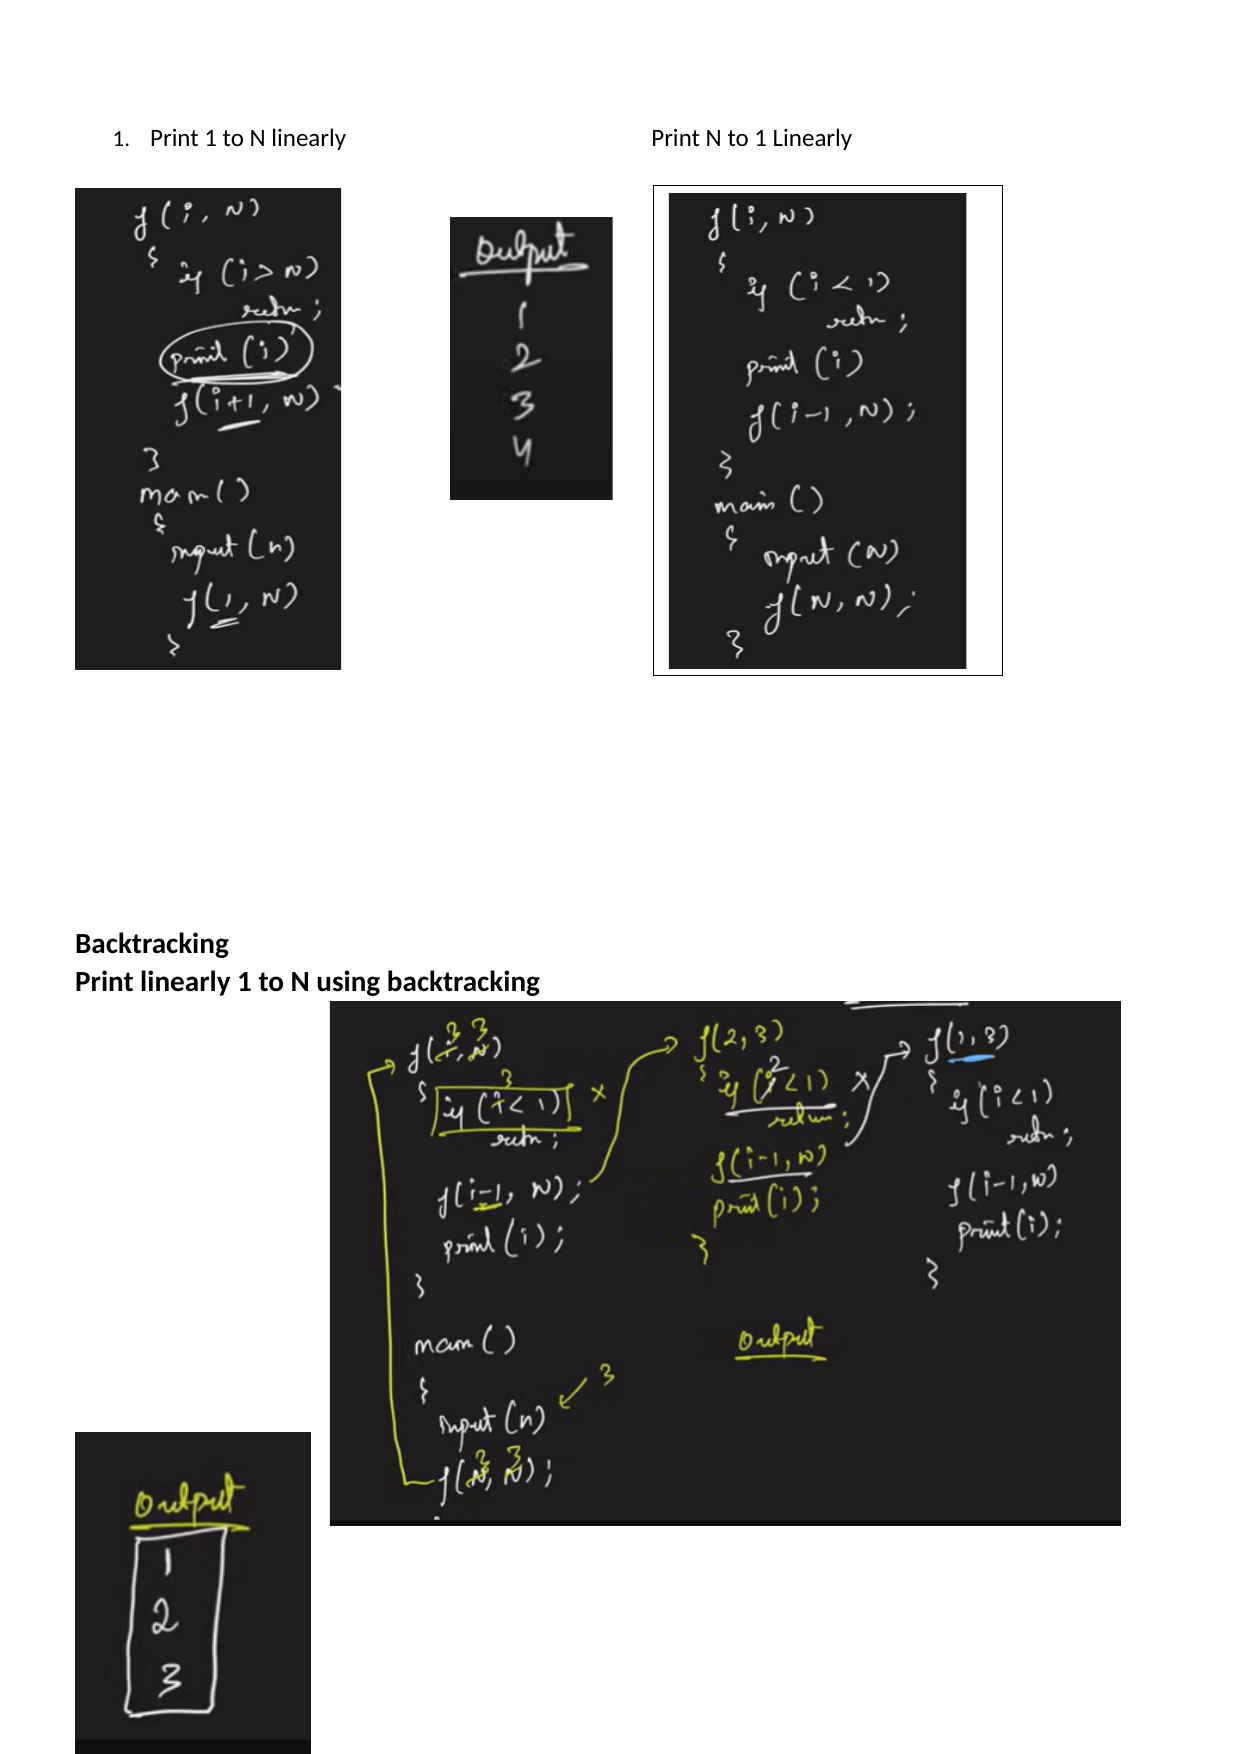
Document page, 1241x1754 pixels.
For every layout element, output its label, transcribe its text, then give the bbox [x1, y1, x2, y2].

picture [668, 193, 967, 669]
picture [75, 188, 342, 670]
list Print 1 to N linearly Print N to 1 Linearly [112, 122, 1165, 152]
picture [329, 1001, 1121, 1526]
picture [75, 1432, 311, 1754]
picture [450, 217, 613, 500]
